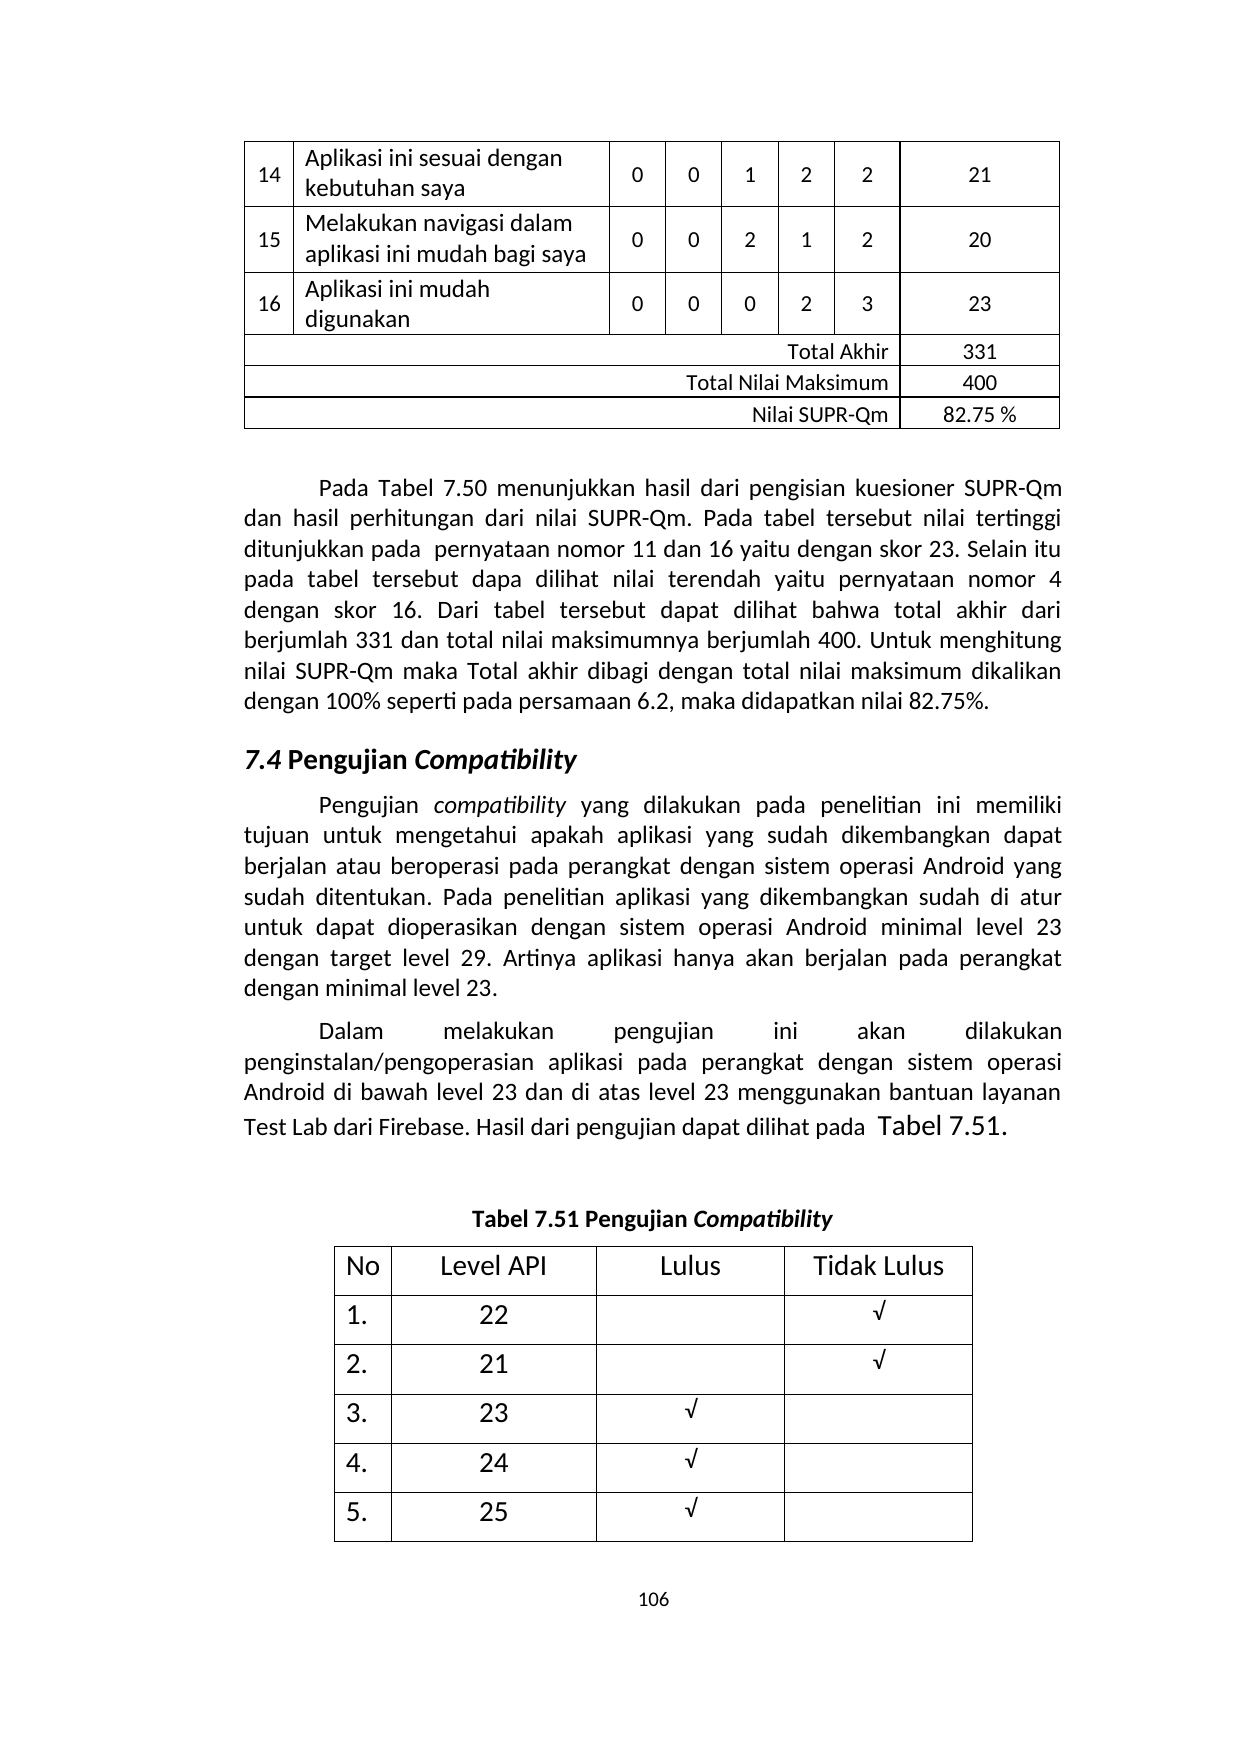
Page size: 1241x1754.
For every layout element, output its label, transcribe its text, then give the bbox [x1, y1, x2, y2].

table_cell 0 [666, 207, 721, 272]
table_cell 3 [835, 273, 899, 334]
table_cell 0 [610, 273, 665, 334]
table_cell √ [597, 1444, 784, 1492]
table_cell 400 [901, 366, 1059, 396]
subtitle Pengujian Compatibility [244, 741, 1063, 777]
table_cell 20 [901, 207, 1059, 272]
table_cell 1 [779, 207, 834, 272]
table_cell 23 [392, 1395, 596, 1443]
table_header Tidak Lulus [785, 1247, 972, 1295]
table_cell 331 [901, 335, 1059, 365]
table_cell 3. [335, 1395, 391, 1443]
table_cell 0 [666, 273, 721, 334]
table_cell √ [785, 1296, 972, 1344]
table_cell 2 [779, 142, 834, 206]
table_cell √ [597, 1395, 784, 1443]
table_cell [597, 1345, 784, 1393]
table_cell 15 [245, 207, 293, 272]
table_cell Total Nilai Maksimum [245, 366, 899, 396]
table_cell 16 [245, 273, 293, 334]
table_cell Total Akhir [245, 335, 899, 365]
table_cell [785, 1444, 972, 1492]
text Pengujian compatibility yang dilakukan pada penelitian ini memiliki tujuan untuk mengetahui apakah aplikasi yang sudah dikembangkan dapat berjalan atau beroperasi pada perangkat dengan sistem operasi Android yang sudah ditentukan. Pada penelitian aplikasi yang dikembangkan sudah di atur untuk dapat dioperasikan dengan sistem operasi Android minimal level 23 dengan target level 29. Artinya aplikasi hanya akan berjalan pada perangkat dengan minimal level 23. [244, 789, 1063, 1003]
table_cell 2 [835, 142, 899, 206]
table_cell 1. [335, 1296, 391, 1344]
table_cell √ [597, 1493, 784, 1541]
table_cell 2. [335, 1345, 391, 1393]
table_cell 4. [335, 1444, 391, 1492]
table_cell 5. [335, 1493, 391, 1541]
table_header Lulus [597, 1247, 784, 1295]
table_cell Nilai SUPR-Qm [245, 398, 899, 428]
table_cell 2 [722, 207, 778, 272]
table_cell 1 [722, 142, 778, 206]
table_cell [785, 1493, 972, 1541]
table_cell √ [785, 1345, 972, 1393]
table_cell 14 [245, 142, 293, 206]
table_cell [597, 1296, 784, 1344]
table_cell 0 [610, 142, 665, 206]
table_cell 21 [392, 1345, 596, 1393]
table_cell Melakukan navigasi dalam aplikasi ini mudah bagi saya [294, 207, 609, 272]
table_cell 2 [779, 273, 834, 334]
table_cell 25 [392, 1493, 596, 1541]
table_cell 22 [392, 1296, 596, 1344]
table_cell 0 [610, 207, 665, 272]
table_cell 0 [722, 273, 778, 334]
table_cell 0 [666, 142, 721, 206]
table_header No [335, 1247, 391, 1295]
table_cell 21 [901, 142, 1059, 206]
table_cell 23 [901, 273, 1059, 334]
table_cell 82.75 % [901, 398, 1059, 428]
table_header Level API [392, 1247, 596, 1295]
table_cell 24 [392, 1444, 596, 1492]
table_cell Aplikasi ini sesuai dengan kebutuhan saya [294, 142, 609, 206]
table_cell [785, 1395, 972, 1443]
table_cell 2 [835, 207, 899, 272]
table_cell Aplikasi ini mudah digunakan [294, 273, 609, 334]
